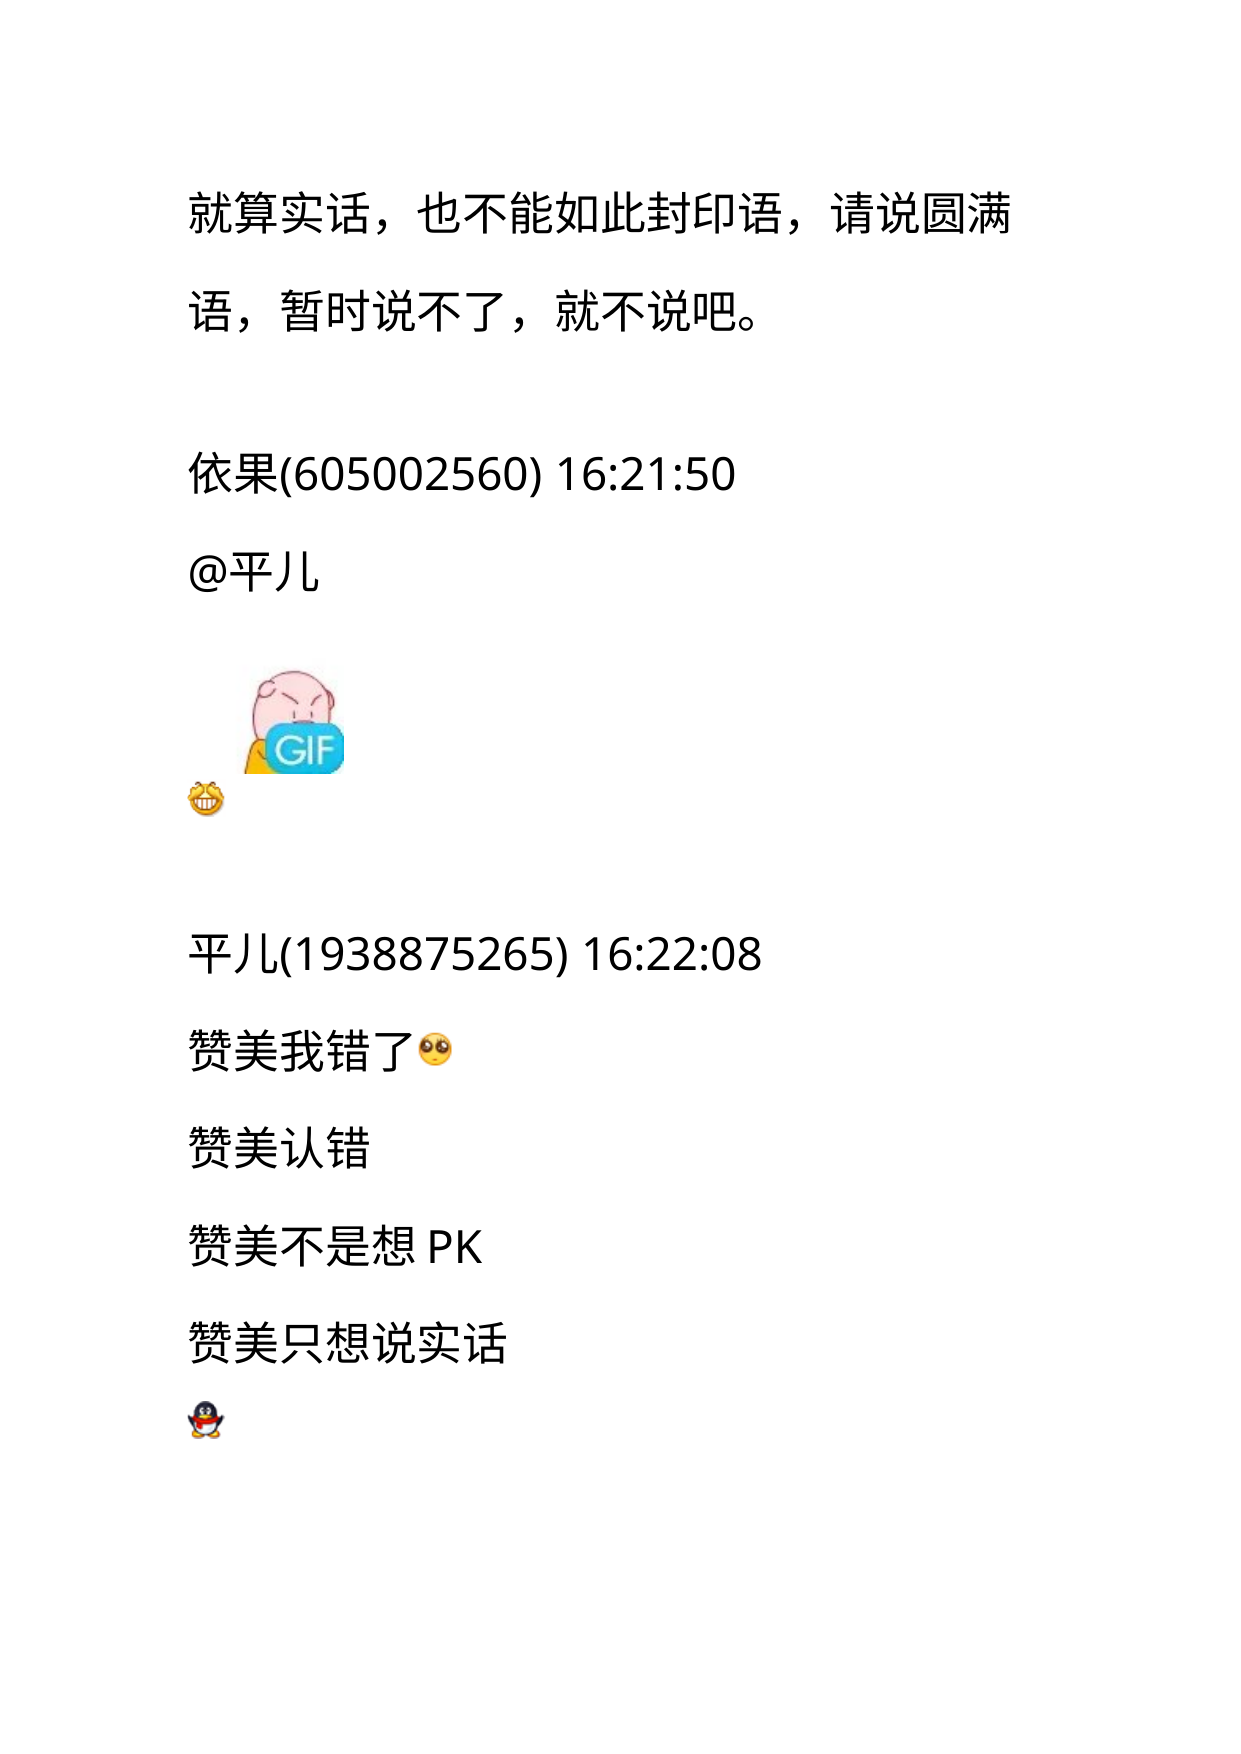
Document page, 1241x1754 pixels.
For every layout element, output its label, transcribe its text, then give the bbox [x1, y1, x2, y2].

text 平儿(1938875265) 16:22:08 [187, 902, 1053, 999]
picture [187, 617, 344, 774]
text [187, 162, 1053, 617]
picture [416, 1030, 455, 1069]
picture [187, 1401, 226, 1439]
picture [187, 779, 226, 817]
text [187, 999, 1053, 1454]
